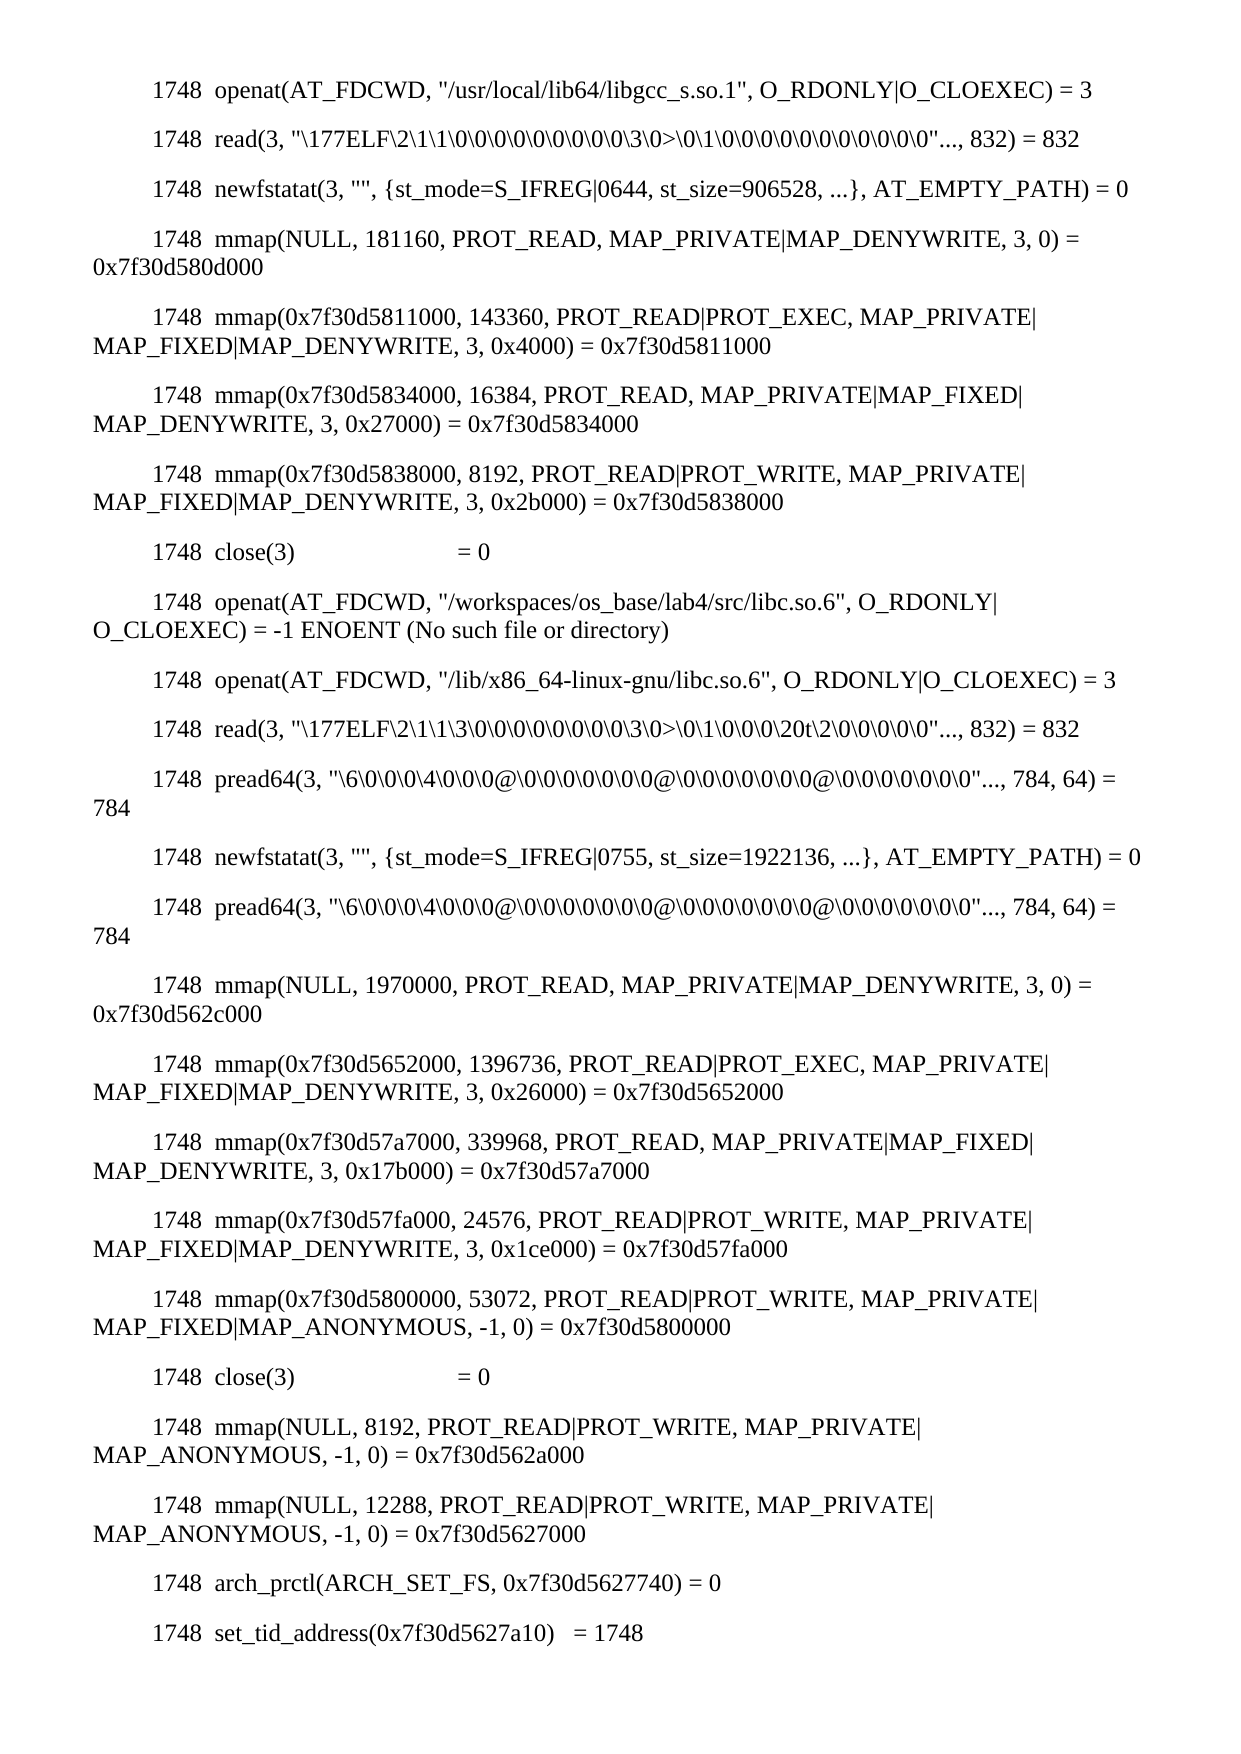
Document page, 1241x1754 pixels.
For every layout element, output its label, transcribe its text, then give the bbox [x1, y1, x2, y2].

text 1748 openat(AT_FDCWD, "/lib/x86_64-linux-gnu/libc.so.6", O_RDONLY|O_CLOEXEC) = 3 [93, 665, 1147, 694]
text 1748 close(3) = 0 [93, 537, 1147, 566]
text 1748 mmap(0x7f30d57a7000, 339968, PROT_READ, MAP_PRIVATE|MAP_FIXED|MAP_DENYWRITE, 3, 0x17b000) = 0x7f30d57a7000 [93, 1127, 1147, 1184]
text 1748 mmap(NULL, 12288, PROT_READ|PROT_WRITE, MAP_PRIVATE|MAP_ANONYMOUS, -1, 0) = 0x7f30d5627000 [93, 1490, 1147, 1547]
text 1748 close(3) = 0 [93, 1362, 1147, 1391]
text 1748 mmap(0x7f30d5838000, 8192, PROT_READ|PROT_WRITE, MAP_PRIVATE|MAP_FIXED|MAP_DENYWRITE, 3, 0x2b000) = 0x7f30d5838000 [93, 459, 1147, 516]
text 1748 read(3, "\177ELF\2\1\1\0\0\0\0\0\0\0\0\0\3\0>\0\1\0\0\0\0\0\0\0\0\0\0\0"..., 832) = 832 [93, 124, 1147, 153]
text 1748 pread64(3, "\6\0\0\0\4\0\0\0@\0\0\0\0\0\0\0@\0\0\0\0\0\0\0@\0\0\0\0\0\0\0"..., 784, 64) = 784 [93, 892, 1147, 949]
text 1748 newfstatat(3, "", {st_mode=S_IFREG|0644, st_size=906528, ...}, AT_EMPTY_PATH) = 0 [93, 174, 1147, 203]
text 1748 openat(AT_FDCWD, "/workspaces/os_base/lab4/src/libc.so.6", O_RDONLY|O_CLOEXEC) = -1 ENOENT (No such file or directory) [93, 587, 1147, 644]
text 1748 mmap(0x7f30d5811000, 143360, PROT_READ|PROT_EXEC, MAP_PRIVATE|MAP_FIXED|MAP_DENYWRITE, 3, 0x4000) = 0x7f30d5811000 [93, 302, 1147, 359]
text 1748 mmap(NULL, 1970000, PROT_READ, MAP_PRIVATE|MAP_DENYWRITE, 3, 0) = 0x7f30d562c000 [93, 970, 1147, 1028]
text 1748 arch_prctl(ARCH_SET_FS, 0x7f30d5627740) = 0 [93, 1568, 1147, 1597]
text 1748 read(3, "\177ELF\2\1\1\3\0\0\0\0\0\0\0\0\3\0>\0\1\0\0\0\20t\2\0\0\0\0\0"..., 832) = 832 [93, 714, 1147, 743]
text 1748 mmap(NULL, 8192, PROT_READ|PROT_WRITE, MAP_PRIVATE|MAP_ANONYMOUS, -1, 0) = 0x7f30d562a000 [93, 1412, 1147, 1469]
text 1748 mmap(NULL, 181160, PROT_READ, MAP_PRIVATE|MAP_DENYWRITE, 3, 0) = 0x7f30d580d000 [93, 224, 1147, 281]
text 1748 openat(AT_FDCWD, "/usr/local/lib64/libgcc_s.so.1", O_RDONLY|O_CLOEXEC) = 3 [93, 75, 1147, 104]
text 1748 pread64(3, "\6\0\0\0\4\0\0\0@\0\0\0\0\0\0\0@\0\0\0\0\0\0\0@\0\0\0\0\0\0\0"..., 784, 64) = 784 [93, 764, 1147, 822]
text 1748 set_tid_address(0x7f30d5627a10) = 1748 [93, 1618, 1147, 1647]
text 1748 mmap(0x7f30d5800000, 53072, PROT_READ|PROT_WRITE, MAP_PRIVATE|MAP_FIXED|MAP_ANONYMOUS, -1, 0) = 0x7f30d5800000 [93, 1284, 1147, 1341]
text 1748 newfstatat(3, "", {st_mode=S_IFREG|0755, st_size=1922136, ...}, AT_EMPTY_PATH) = 0 [93, 842, 1147, 871]
text 1748 mmap(0x7f30d5834000, 16384, PROT_READ, MAP_PRIVATE|MAP_FIXED|MAP_DENYWRITE, 3, 0x27000) = 0x7f30d5834000 [93, 380, 1147, 438]
text 1748 mmap(0x7f30d57fa000, 24576, PROT_READ|PROT_WRITE, MAP_PRIVATE|MAP_FIXED|MAP_DENYWRITE, 3, 0x1ce000) = 0x7f30d57fa000 [93, 1205, 1147, 1263]
text 1748 mmap(0x7f30d5652000, 1396736, PROT_READ|PROT_EXEC, MAP_PRIVATE|MAP_FIXED|MAP_DENYWRITE, 3, 0x26000) = 0x7f30d5652000 [93, 1049, 1147, 1106]
